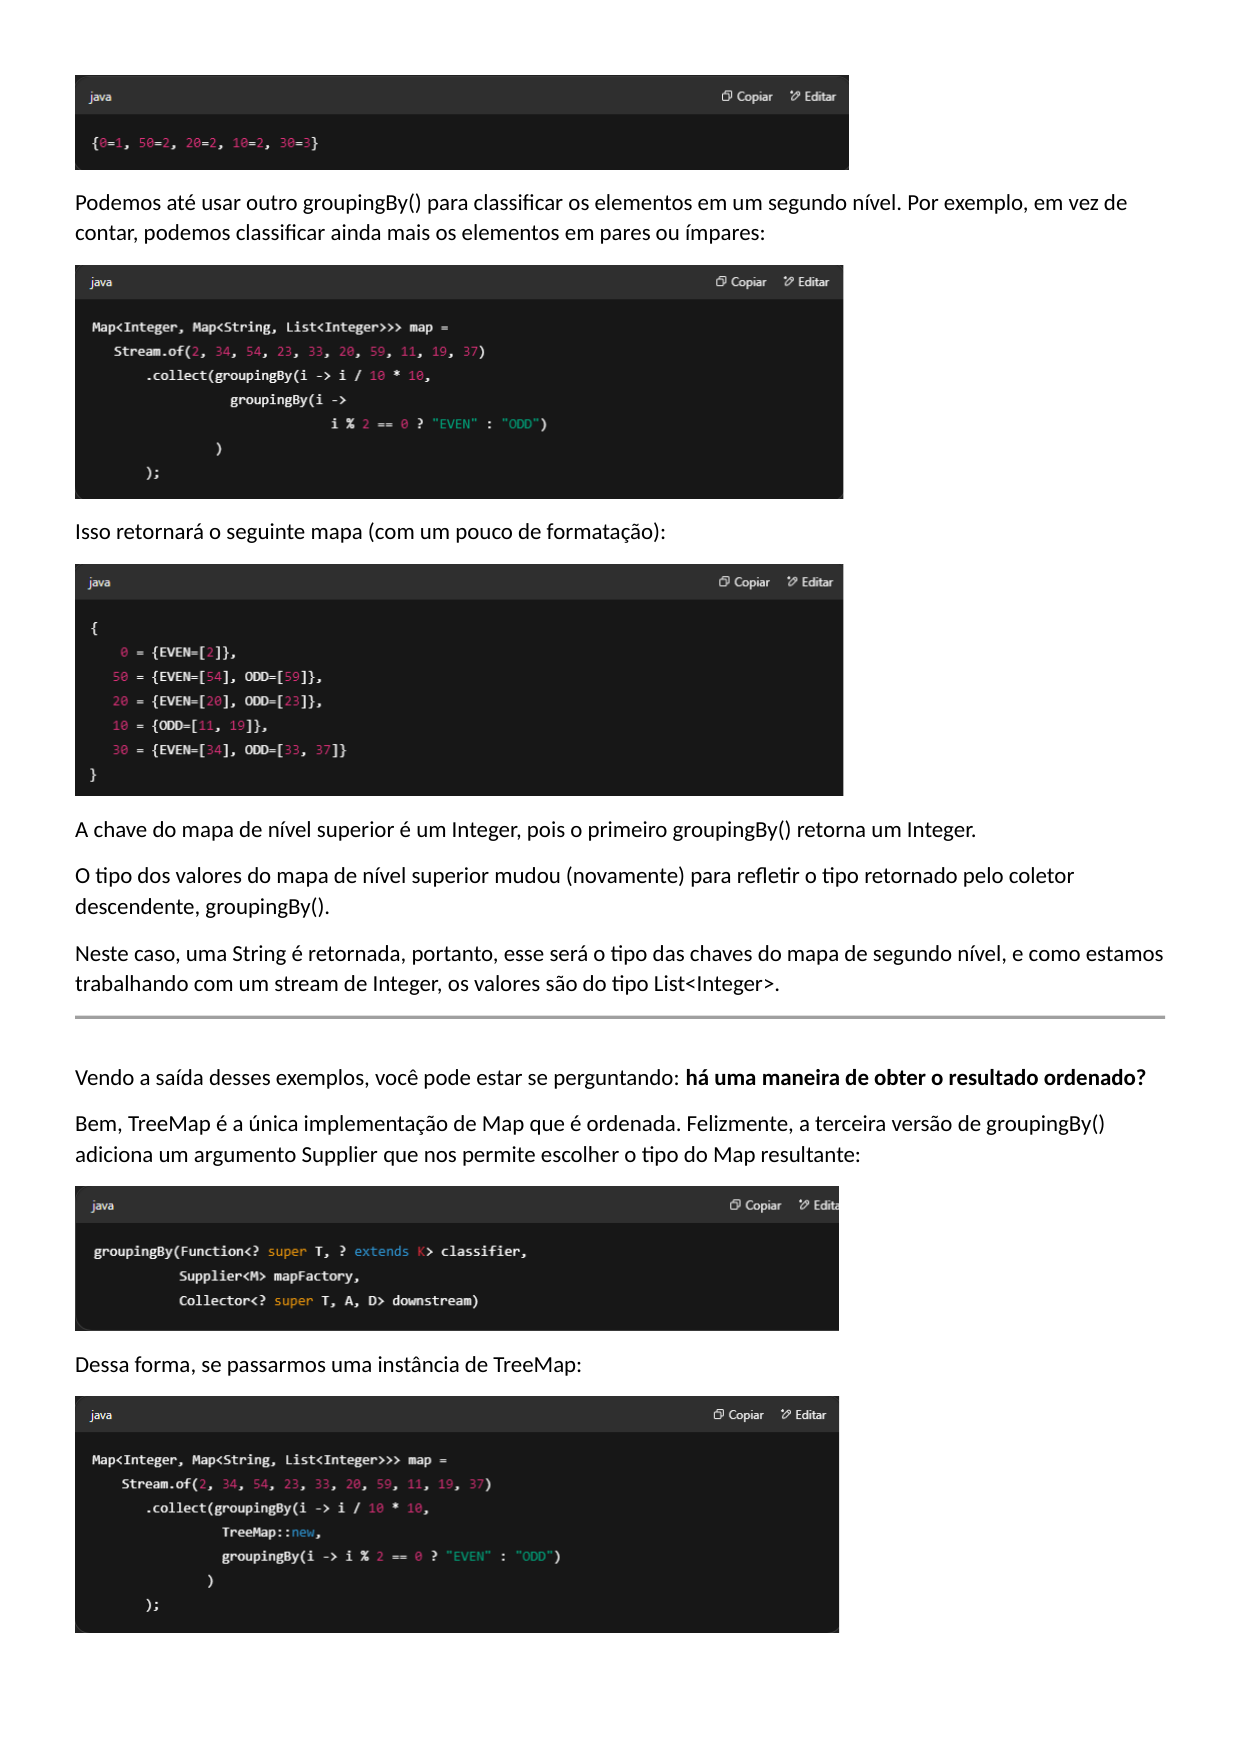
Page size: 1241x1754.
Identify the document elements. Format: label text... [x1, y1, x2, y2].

text A chave do mapa de nível superior é um Integer, pois o primeiro groupingBy() retorna um Integer. [75, 815, 1165, 843]
picture [75, 1396, 840, 1633]
text O tipo dos valores do mapa de nível superior mudou (novamente) para refletir o tipo retornado pelo coletor descendente, groupingBy(). [75, 862, 1165, 920]
text Dessa forma, se passarmos uma instância de TreeMap: [75, 1350, 1165, 1378]
text Podemos até usar outro groupingBy() para classificar os elementos em um segundo nível. Por exemplo, em vez de contar, podemos classificar ainda mais os elementos em pares ou ímpares: [75, 188, 1165, 246]
picture [75, 564, 844, 796]
picture [75, 1186, 839, 1331]
text Vendo a saída desses exemplos, você pode estar se perguntando: há uma maneira de obter o resultado ordenado? [75, 1063, 1165, 1091]
text Bem, TreeMap é a única implementação de Map que é ordenada. Felizmente, a terceira versão de groupingBy() adiciona um argumento Supplier que nos permite escolher o tipo do Map resultante: [75, 1109, 1165, 1168]
text Isso retornará o seguinte mapa (com um pouco de formatação): [75, 517, 1165, 545]
picture [75, 265, 844, 499]
text Neste caso, uma String é retornada, portanto, esse será o tipo das chaves do mapa de segundo nível, e como estamos trabalhando com um stream de Integer, os valores são do tipo List<Integer>. [75, 939, 1165, 997]
picture [75, 75, 849, 170]
